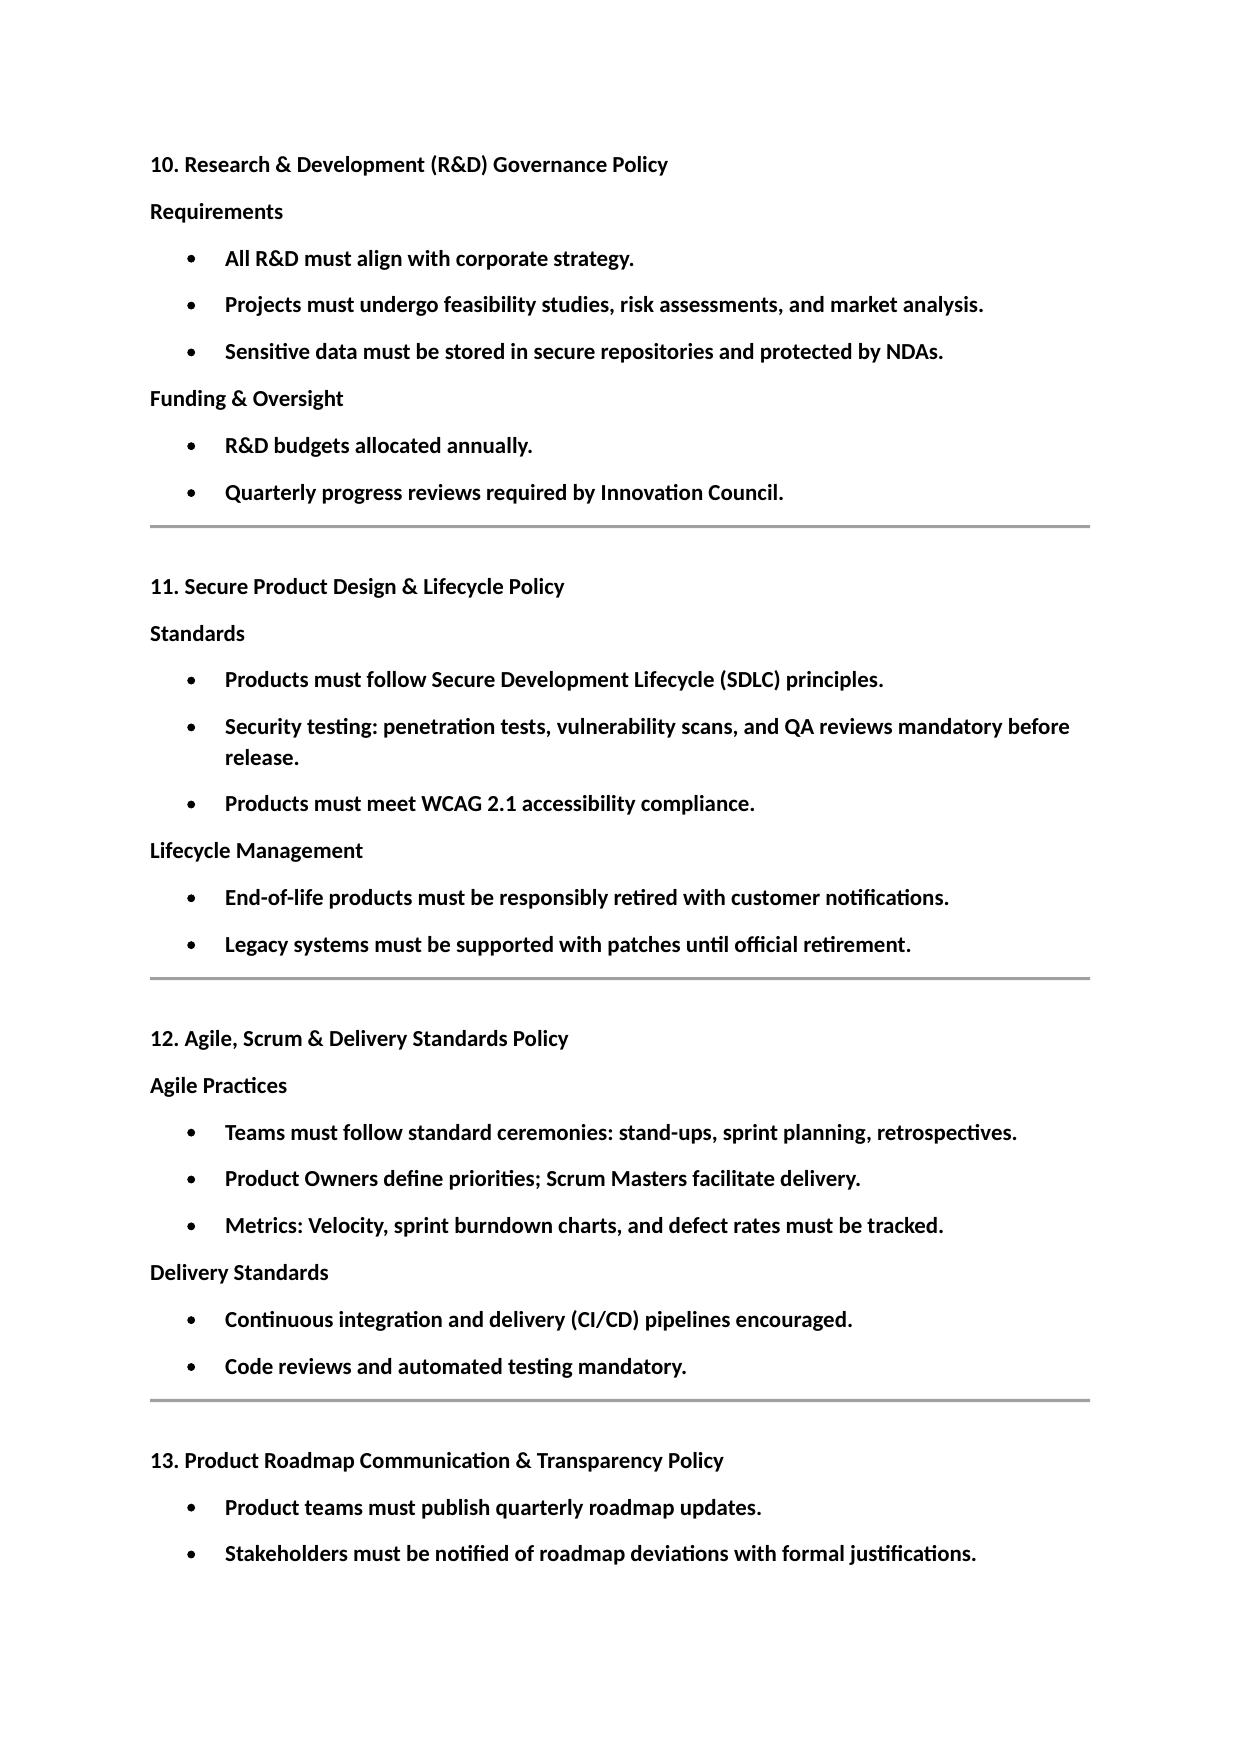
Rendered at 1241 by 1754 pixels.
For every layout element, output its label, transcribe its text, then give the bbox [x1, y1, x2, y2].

list R&D budgets allocated annually. [187, 431, 1090, 459]
list Security testing: penetration tests, vulnerability scans, and QA reviews mandatory before release. [187, 712, 1090, 771]
text Agile Practices [150, 1071, 1090, 1099]
text Delivery Standards [150, 1258, 1090, 1286]
text Funding & Oversight [150, 384, 1090, 412]
list Legacy systems must be supported with patches until official retirement. [187, 930, 1090, 958]
list End-of-life products must be responsibly retired with customer notifications. [187, 883, 1090, 911]
list Quarterly progress reviews required by Innovation Council. [187, 478, 1090, 506]
list Projects must undergo feasibility studies, risk assessments, and market analysis. [187, 291, 1090, 319]
list Code reviews and automated testing mandatory. [187, 1352, 1090, 1380]
list Products must meet WCAG 2.1 accessibility compliance. [187, 789, 1090, 818]
text Standards [150, 619, 1090, 647]
list Product Owners define priorities; Scrum Masters facilitate delivery. [187, 1164, 1090, 1193]
list Products must follow Secure Development Lifecycle (SDLC) principles. [187, 666, 1090, 694]
text Lifecycle Management [150, 836, 1090, 864]
list Continuous integration and delivery (CI/CD) pipelines encouraged. [187, 1305, 1090, 1333]
text 13. Product Roadmap Communication & Transparency Policy [150, 1446, 1090, 1474]
text 12. Agile, Scrum & Delivery Standards Policy [150, 1024, 1090, 1052]
list Sensitive data must be stored in secure repositories and protected by NDAs. [187, 337, 1090, 366]
list Metrics: Velocity, sprint burndown charts, and defect rates must be tracked. [187, 1211, 1090, 1239]
list Product teams must publish quarterly roadmap updates. [187, 1493, 1090, 1521]
text 10. Research & Development (R&D) Governance Policy [150, 150, 1090, 178]
text 11. Secure Product Design & Lifecycle Policy [150, 572, 1090, 600]
list Stakeholders must be notified of roadmap deviations with formal justifications. [187, 1539, 1090, 1568]
list Teams must follow standard ceremonies: stand-ups, sprint planning, retrospectives. [187, 1118, 1090, 1146]
list All R&D must align with corporate strategy. [187, 244, 1090, 272]
text Requirements [150, 197, 1090, 225]
